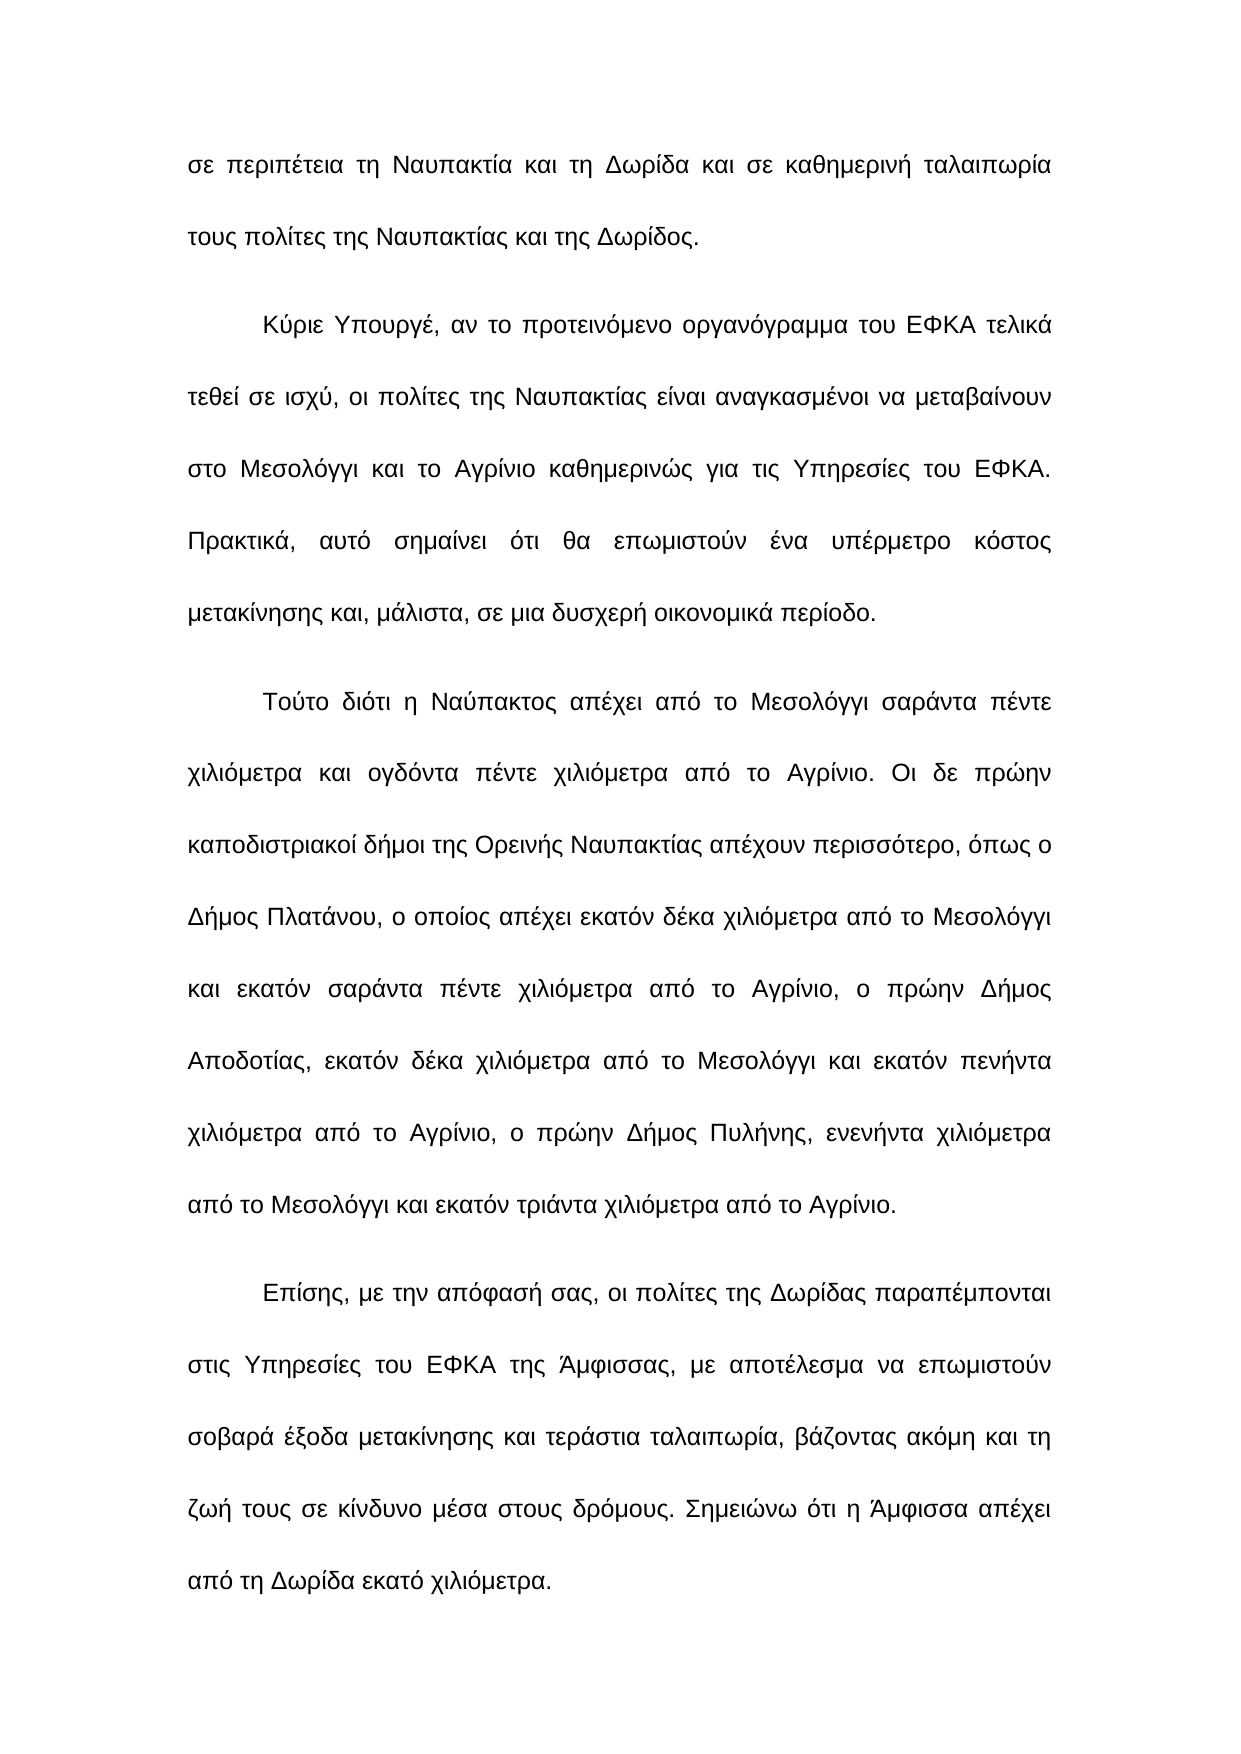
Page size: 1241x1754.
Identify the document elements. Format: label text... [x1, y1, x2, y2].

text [187, 150, 1053, 251]
text Κύριε Υπουργέ, αν το προτεινόμενο οργανόγραμμα του ΕΦΚΑ τελικά τεθεί σε ισχύ, οι πολίτες της Ναυπακτίας είναι αναγκασμένοι να μεταβαίνουν στο Μεσολόγγι και το Αγρίνιο καθημερινώς για τις Υπηρεσίες του ΕΦΚΑ. Πρακτικά, αυτό σημαίνει ότι θα επωμιστούν ένα υπέρμετρο κόστος μετακίνησης και, μάλιστα, σε μια δυσχερή οικονομικά περίοδο. [187, 310, 1053, 627]
text Τούτο διότι η Ναύπακτος απέχει από το Μεσολόγγι σαράντα πέντε χιλιόμετρα και ογδόντα πέντε χιλιόμετρα από το Αγρίνιο. Οι δε πρώην καποδιστριακοί δήμοι της Ορεινής Ναυπακτίας απέχουν περισσότερο, όπως ο Δήμος Πλατάνου, ο οποίος απέχει εκατόν δέκα χιλιόμετρα από το Μεσολόγγι και εκατόν σαράντα πέντε χιλιόμετρα από το Αγρίνιο, ο πρώην Δήμος Αποδοτίας, εκατόν δέκα χιλιόμετρα από το Μεσολόγγι και εκατόν πενήντα χιλιόμετρα από το Αγρίνιο, ο πρώην Δήμος Πυλήνης, ενενήντα χιλιόμετρα από το Μεσολόγγι και εκατόν τριάντα χιλιόμετρα από το Αγρίνιο. [187, 686, 1053, 1218]
text Επίσης, με την απόφασή σας, οι πολίτες της Δωρίδας παραπέμπονται στις Υπηρεσίες του ΕΦΚΑ της Άμφισσας, με αποτέλεσμα να επωμιστούν σοβαρά έξοδα μετακίνησης και τεράστια ταλαιπωρία, βάζοντας ακόμη και τη ζωή τους σε κίνδυνο μέσα στους δρόμους. Σημειώνω ότι η Άμφισσα απέχει από τη Δωρίδα εκατό χιλιόμετρα. [187, 1278, 1053, 1594]
